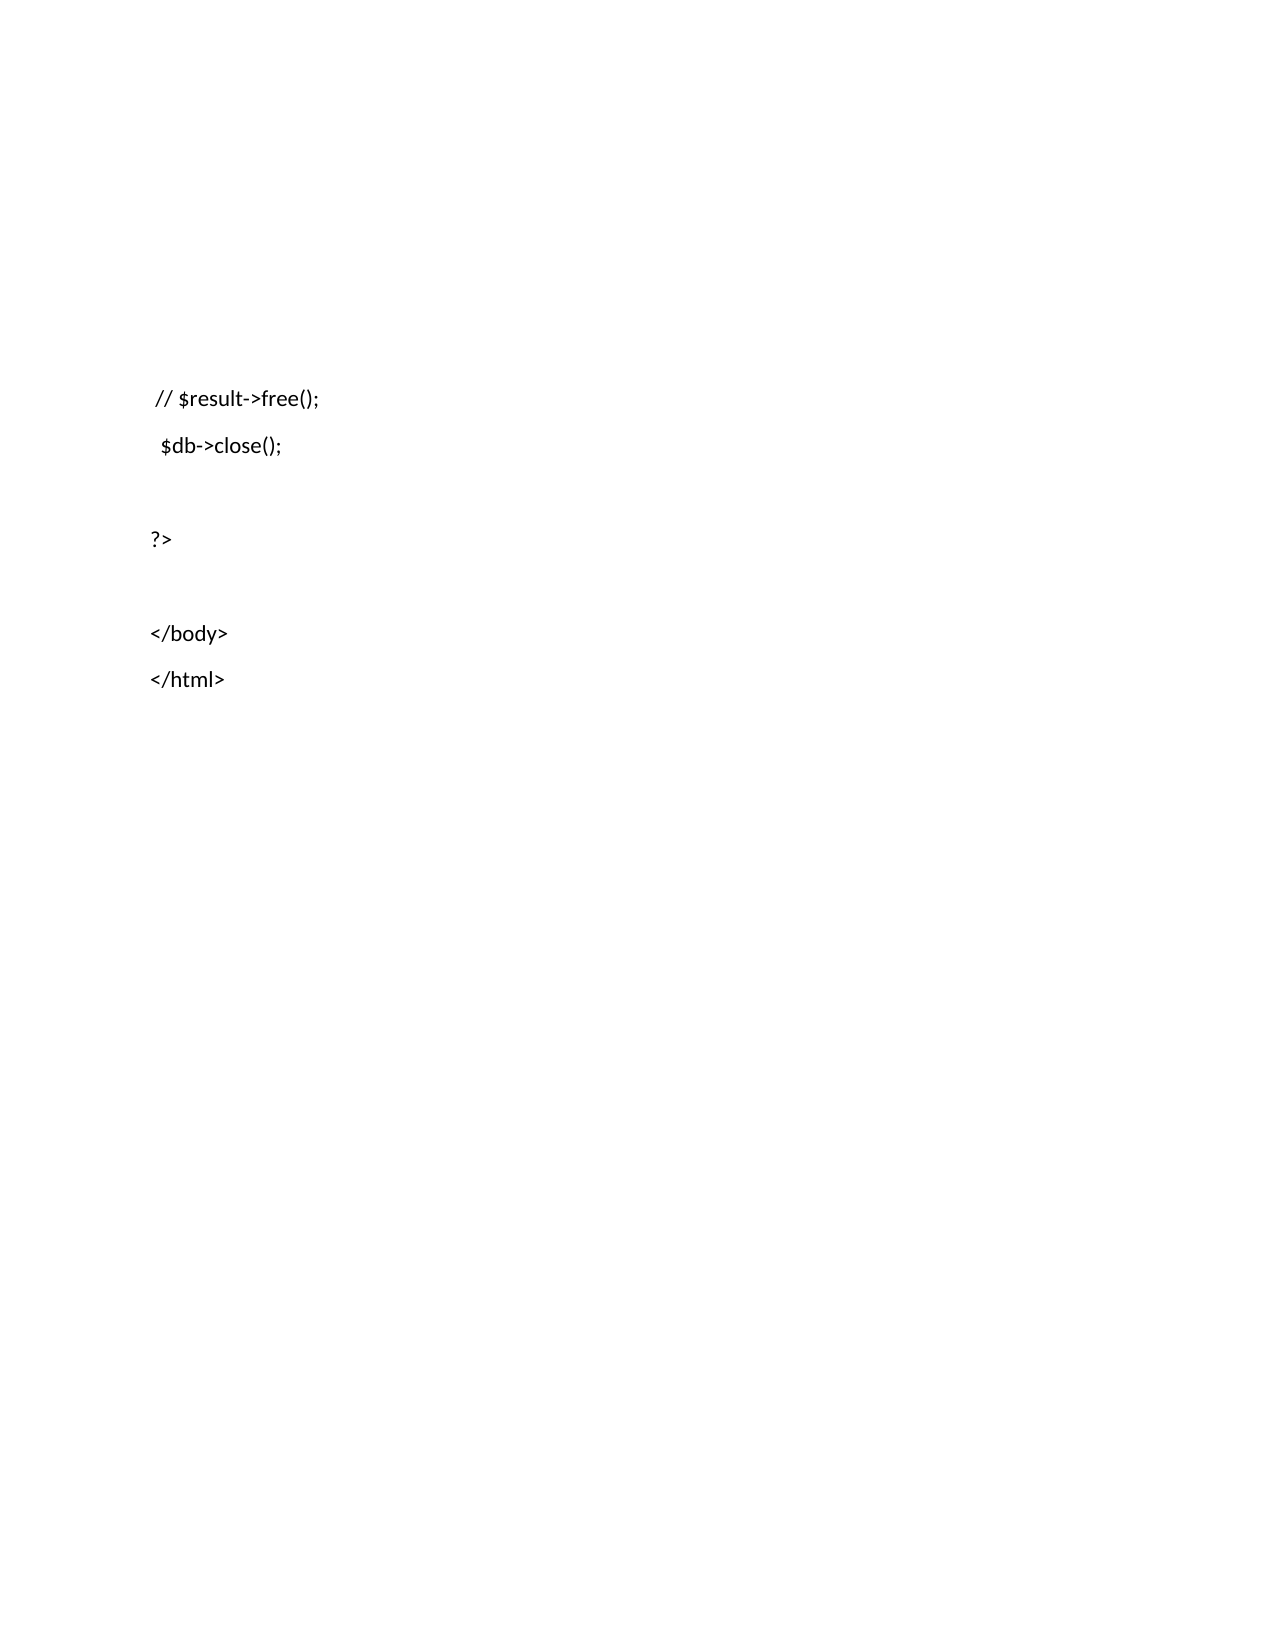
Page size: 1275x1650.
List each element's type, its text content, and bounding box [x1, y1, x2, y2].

text </html> [150, 666, 1125, 694]
text // $result->free(); [150, 384, 1125, 412]
text </body> [150, 619, 1125, 647]
text $db->close(); [150, 431, 1125, 459]
text ?> [150, 525, 1125, 553]
